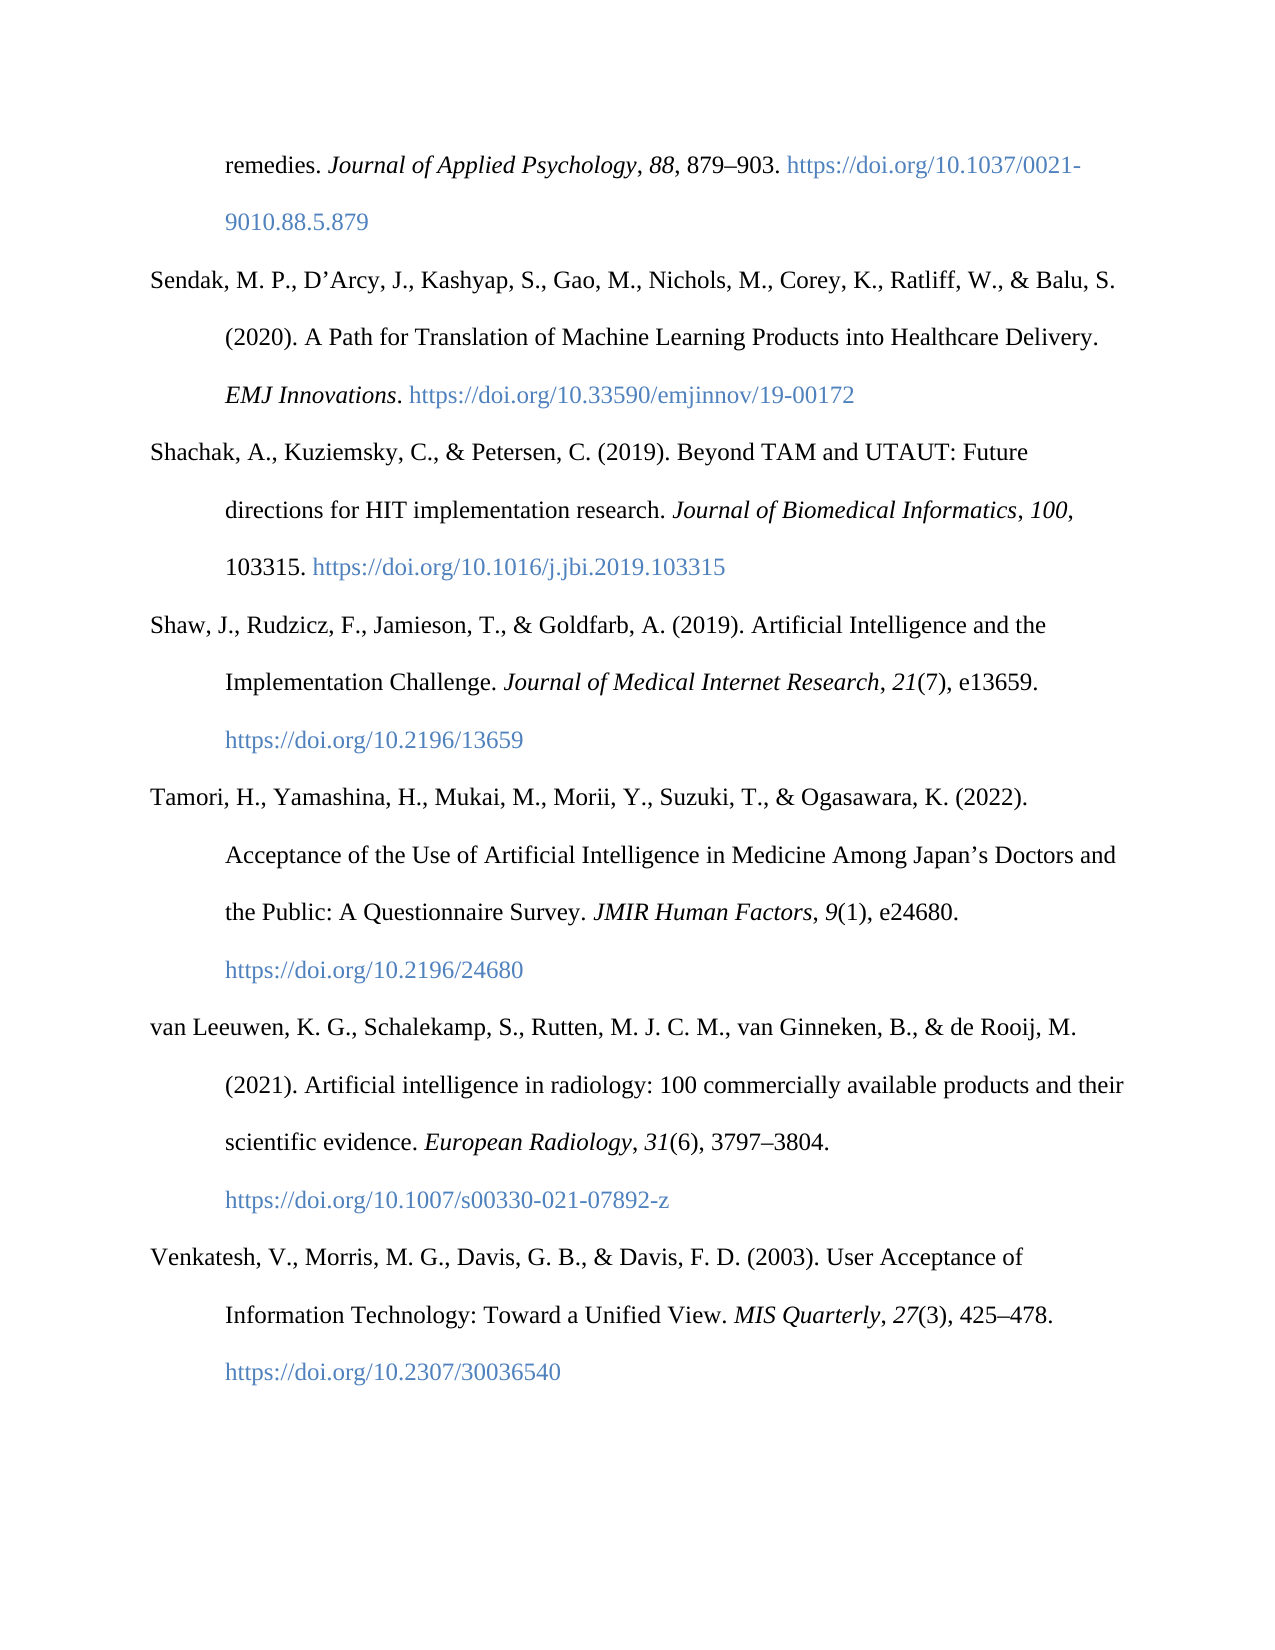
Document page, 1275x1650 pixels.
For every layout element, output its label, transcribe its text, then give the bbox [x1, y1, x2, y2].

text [150, 150, 1125, 236]
text Shachak, A., Kuziemsky, C., & Petersen, C. (2019). Beyond TAM and UTAUT: Future directions for HIT implementation research. Journal of Biomedical Informatics, 100, 103315. https://doi.org/10.1016/j.jbi.2019.103315 [150, 437, 1125, 581]
text van Leeuwen, K. G., Schalekamp, S., Rutten, M. J. C. M., van Ginneken, B., & de Rooij, M. (2021). Artificial intelligence in radiology: 100 commercially available products and their scientific evidence. European Radiology, 31(6), 3797–3804. https://doi.org/10.1007/s00330-021-07892-z [150, 1012, 1125, 1214]
text Tamori, H., Yamashina, H., Mukai, M., Morii, Y., Suzuki, T., & Ogasawara, K. (2022). Acceptance of the Use of Artificial Intelligence in Medicine Among Japan’s Doctors and the Public: A Questionnaire Survey. JMIR Human Factors, 9(1), e24680. https://doi.org/10.2196/24680 [150, 782, 1125, 984]
text Venkatesh, V., Morris, M. G., Davis, G. B., & Davis, F. D. (2003). User Acceptance of Information Technology: Toward a Unified View. MIS Quarterly, 27(3), 425–478. https://doi.org/10.2307/30036540 [150, 1242, 1125, 1386]
text Sendak, M. P., D’Arcy, J., Kashyap, S., Gao, M., Nichols, M., Corey, K., Ratliff, W., & Balu, S. (2020). A Path for Translation of Machine Learning Products into Healthcare Delivery. EMJ Innovations. https://doi.org/10.33590/emjinnov/19-00172 [150, 265, 1125, 409]
text Shaw, J., Rudzicz, F., Jamieson, T., & Goldfarb, A. (2019). Artificial Intelligence and the Implementation Challenge. Journal of Medical Internet Research, 21(7), e13659. https://doi.org/10.2196/13659 [150, 610, 1125, 754]
